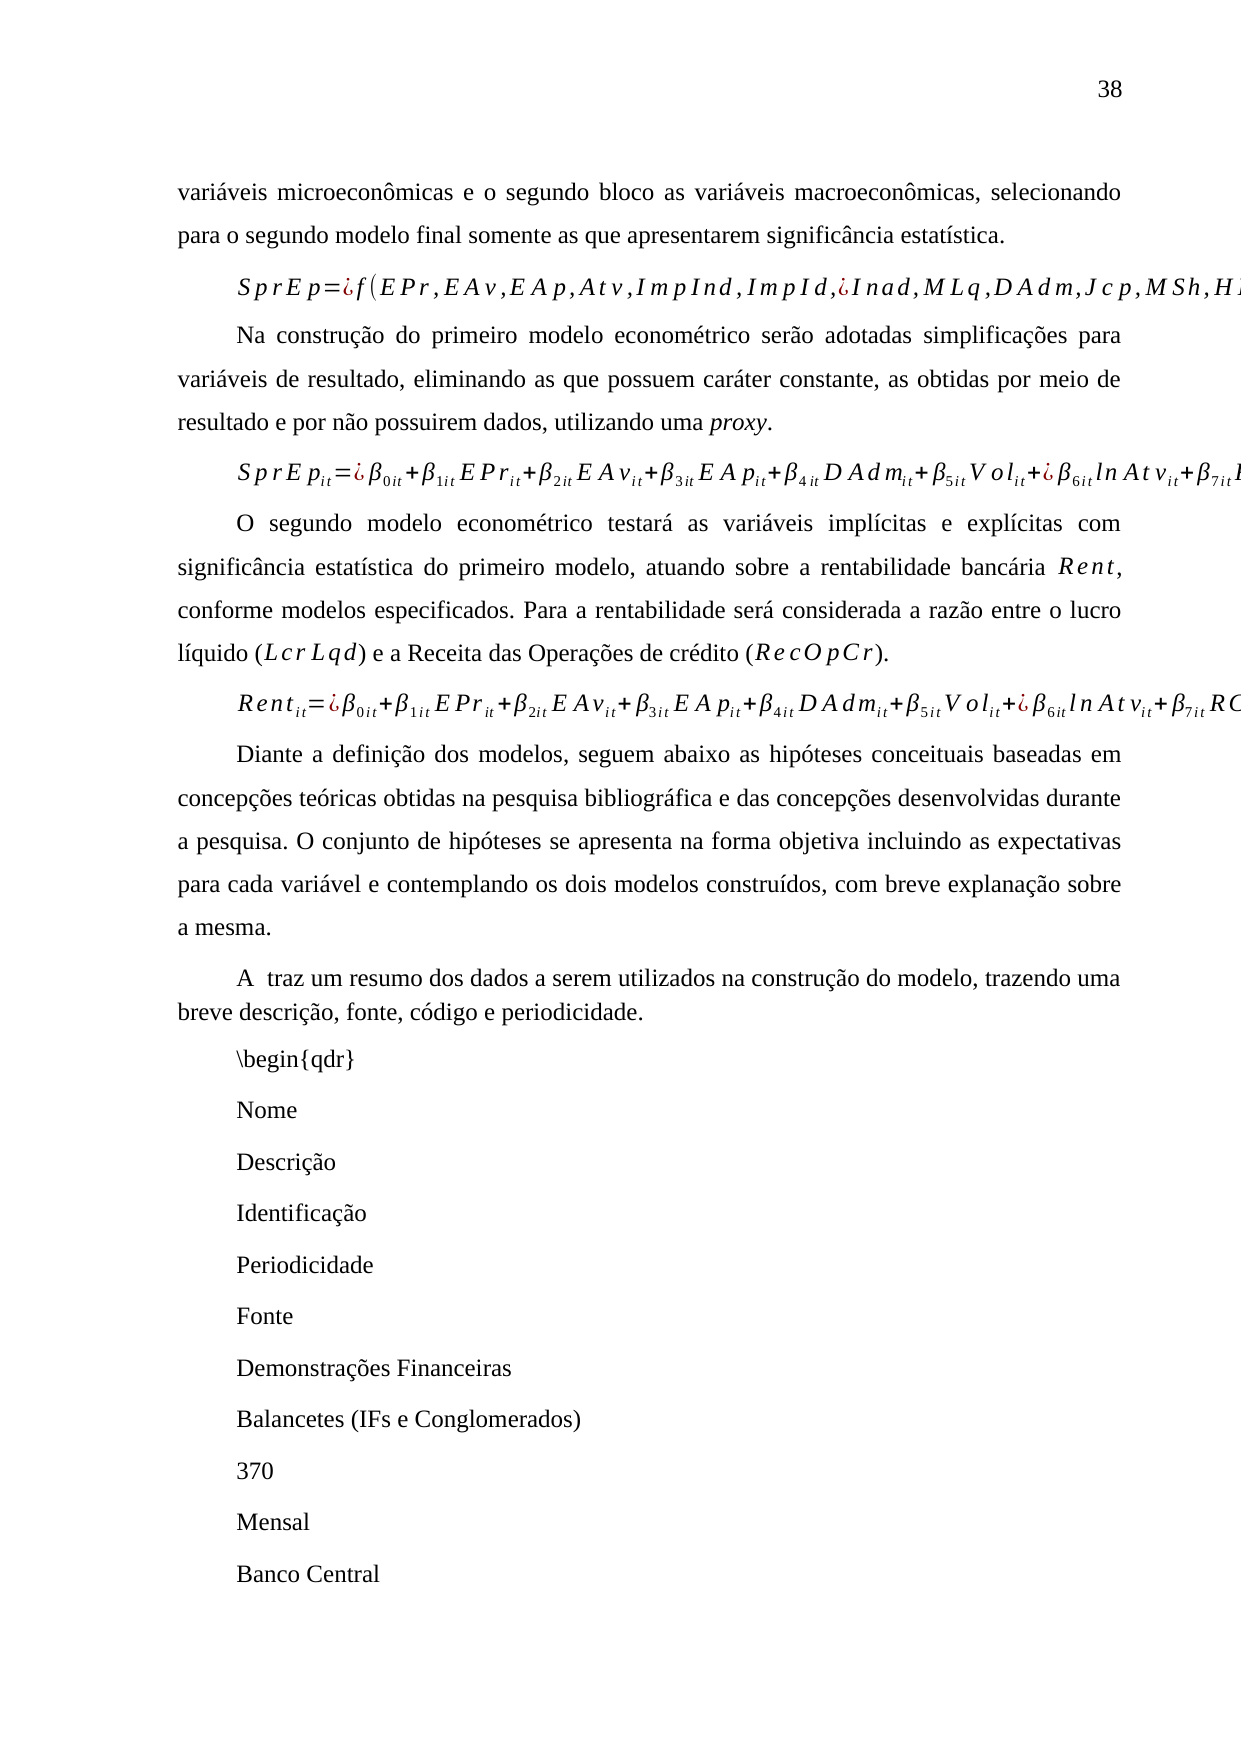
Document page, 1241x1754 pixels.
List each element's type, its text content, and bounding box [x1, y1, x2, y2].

text A traz um resumo dos dados a serem utilizados na construção do modelo, trazendo uma breve descrição, fonte, código e periodicidade. [177, 963, 1122, 1025]
